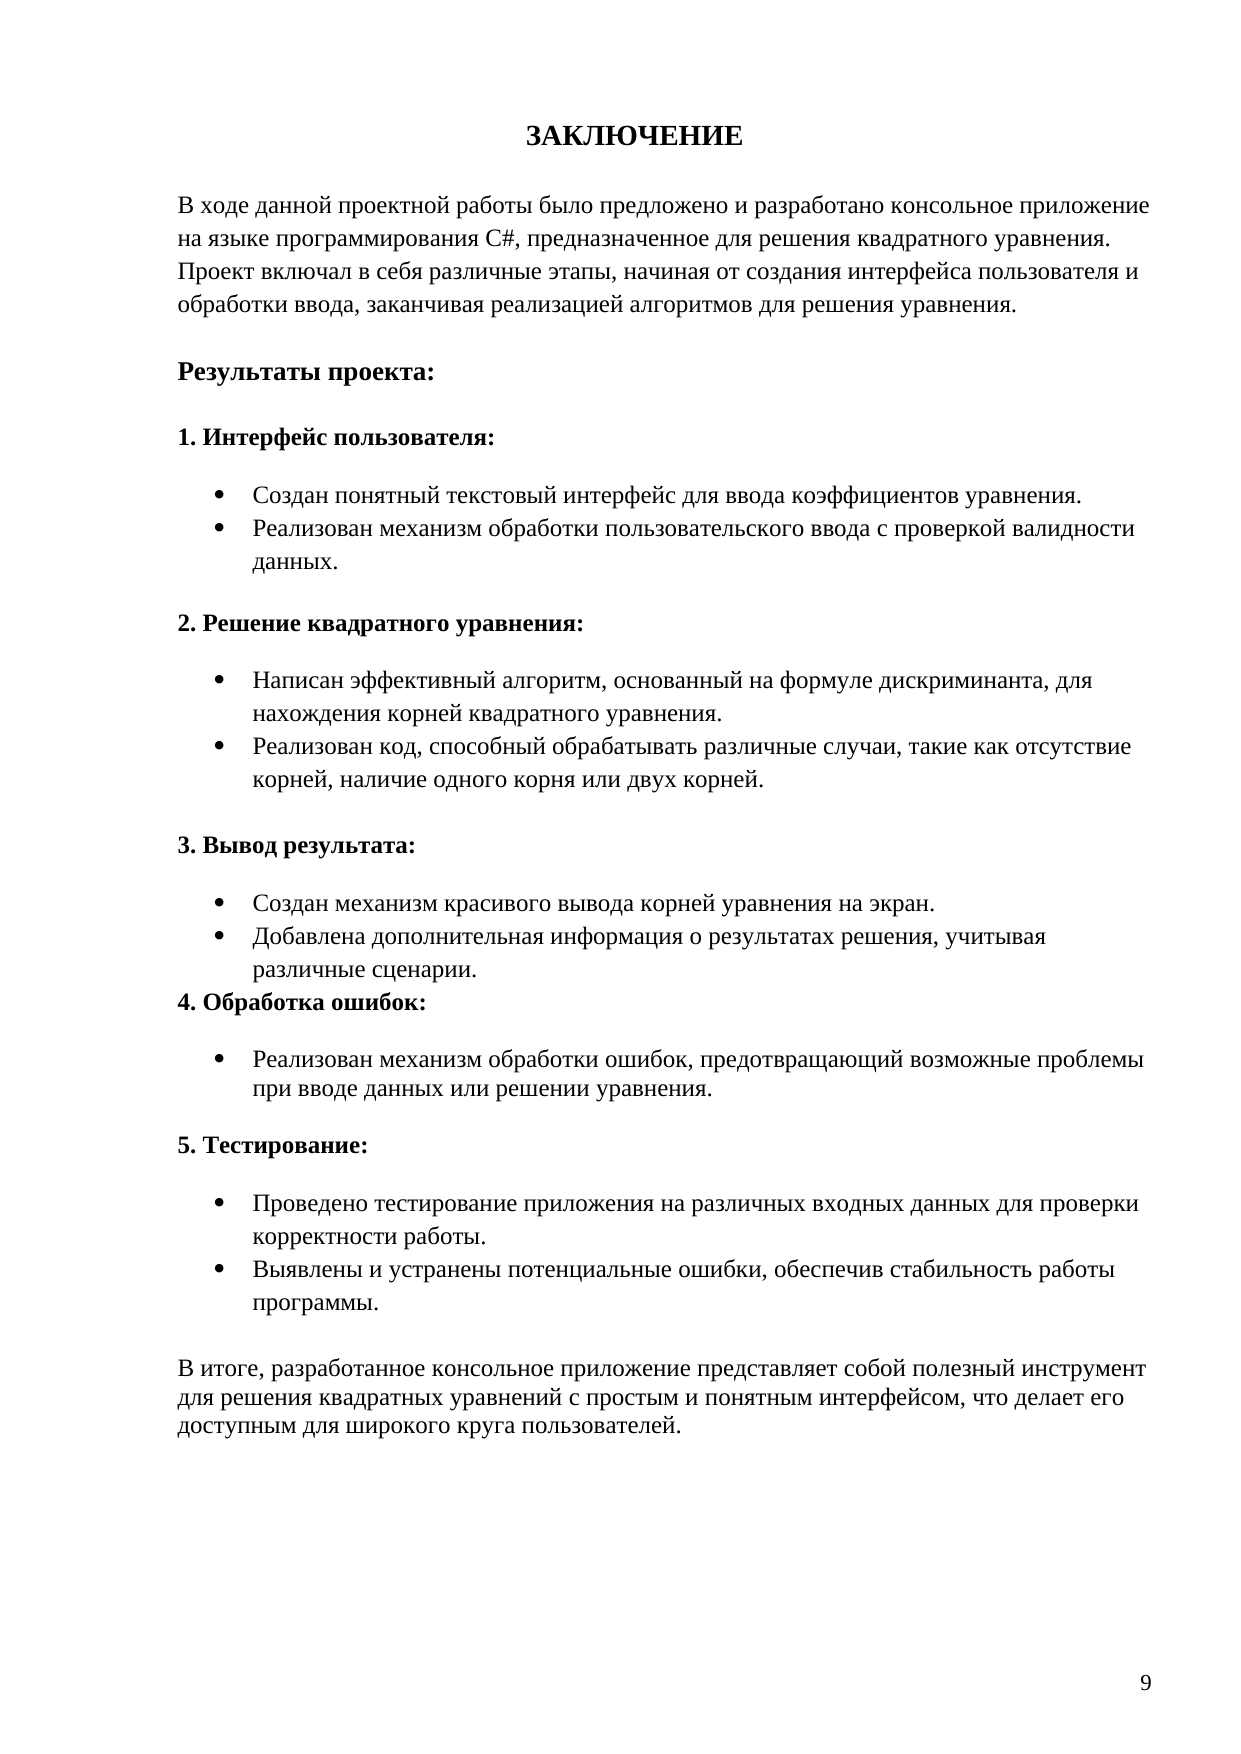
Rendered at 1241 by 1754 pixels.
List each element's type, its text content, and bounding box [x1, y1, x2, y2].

text 3. Вывод результата: [177, 830, 1152, 859]
text 4. Обработка ошибок: [177, 987, 1152, 1016]
text 1. Интерфейс пользователя: [177, 422, 1152, 451]
list В итоге, разработанное консольное приложение представляет собой полезный инструмент для решения квадратных уравнений с простым и понятным интерфейсом, что делает его доступным для широкого круга пользователей. [177, 1353, 1152, 1439]
list Добавлена дополнительная информация о результатах решения, учитывая различные сценарии. [215, 921, 1152, 982]
text 5. Тестирование: [177, 1131, 1152, 1159]
list Реализован механизм обработки пользовательского ввода с проверкой валидности данных. [215, 513, 1152, 574]
text В ходе данной проектной работы было предложено и разработано консольное приложение на языке программирования C#, предназначенное для решения квадратного уравнения. Проект включал в себя различные этапы, начиная от создания интерфейса пользователя и обработки ввода, заканчивая реализацией алгоритмов для решения уравнения. [177, 190, 1152, 317]
list Реализован код, способный обрабатывать различные случаи, такие как отсутствие корней, наличие одного корня или двух корней. [215, 731, 1152, 793]
list ЗАКЛЮЧЕНИЕ [177, 118, 1152, 152]
list Выявлены и устранены потенциальные ошибки, обеспечив стабильность работы программы. [215, 1254, 1152, 1316]
list Написан эффективный алгоритм, основанный на формуле дискриминанта, для нахождения корней квадратного уравнения. [215, 665, 1152, 727]
list Реализован механизм обработки ошибок, предотвращающий возможные проблемы при вводе данных или решении уравнения. [215, 1044, 1152, 1102]
list Создан механизм красивого вывода корней уравнения на экран. [215, 888, 1152, 916]
list Проведено тестирование приложения на различных входных данных для проверки корректности работы. [215, 1188, 1152, 1250]
list Создан понятный текстовый интерфейс для ввода коэффициентов уравнения. [215, 480, 1152, 508]
text Результаты проекта: [177, 355, 1152, 418]
text 2. Решение квадратного уравнения: [177, 608, 1152, 636]
